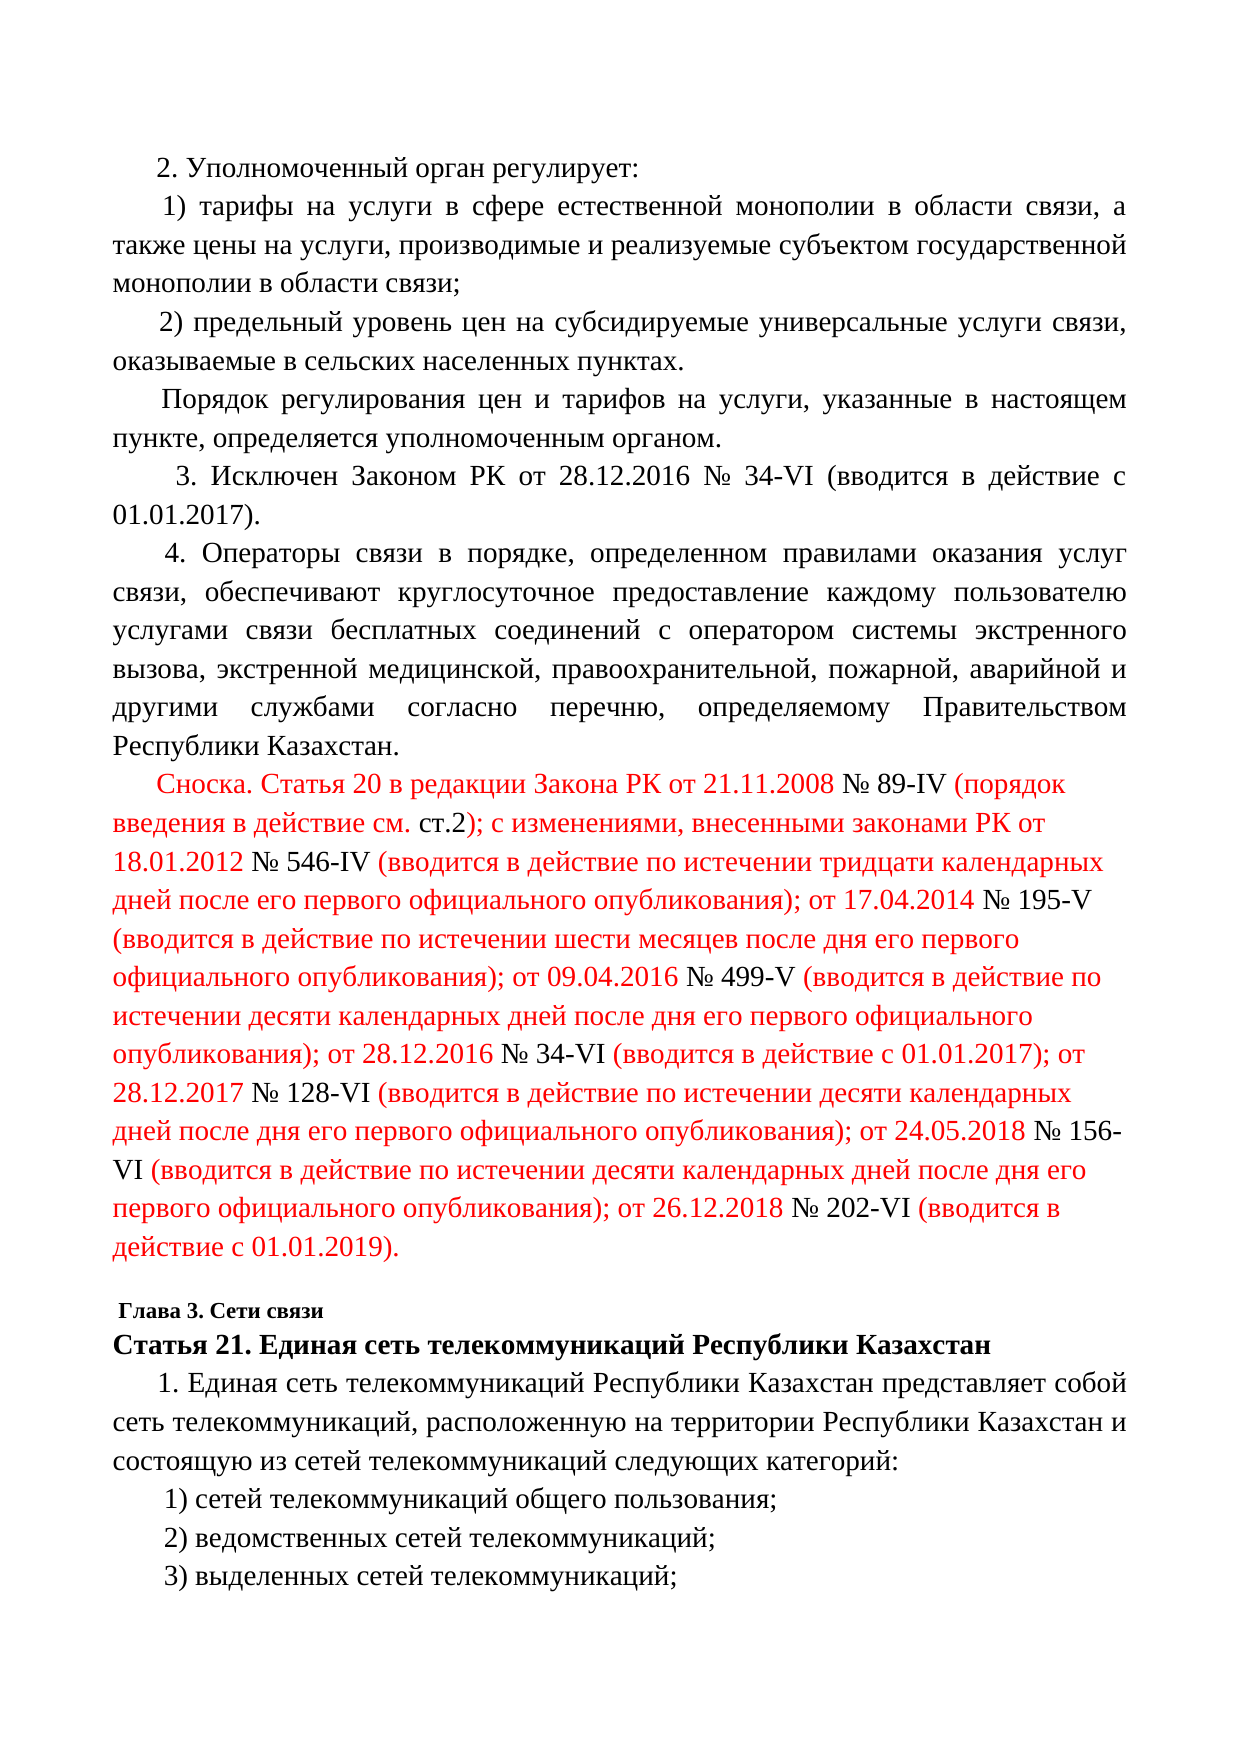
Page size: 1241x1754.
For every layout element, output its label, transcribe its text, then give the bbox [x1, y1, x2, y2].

text 3. Исключен Законом РК от 28.12.2016 № 34-VІ (вводится в действие с 01.01.2017). [112, 458, 1128, 530]
text Глава 3. Сети связи [112, 1297, 1128, 1323]
text 1) тарифы на услуги в сфере естественной монополии в области связи, а также цены на услуги, производимые и реализуемые субъектом государственной монополии в области связи; [112, 188, 1128, 299]
text Порядок регулирования цен и тарифов на услуги, указанные в настоящем пункте, определяется уполномоченным органом. [112, 381, 1128, 453]
text Статья 21. Единая сеть телекоммуникаций Республики Казахстан [112, 1327, 1128, 1361]
text 1) сетей телекоммуникаций общего пользования; [112, 1481, 1128, 1515]
text 4. Операторы связи в порядке, определенном правилами оказания услуг связи, обеспечивают круглосуточное предоставление каждому пользователю услугами связи бесплатных соединений с оператором системы экстренного вызова, экстренной медицинской, правоохранительной, пожарной, аварийной и другими службами согласно перечню, определяемому Правительством Республики Казахстан. [112, 535, 1128, 762]
text 3) выделенных сетей телекоммуникаций; [112, 1558, 1128, 1592]
text 2. Уполномоченный орган регулирует: [112, 150, 1128, 183]
text Сноска. Статья 20 в редакции Закона РК от 21.11.2008 № 89-IV (порядок введения в действие см. ст.2); с изменениями, внесенными законами РК от 18.01.2012 № 546-IV (вводится в действие по истечении тридцати календарных дней после его первого официального опубликования); от 17.04.2014 № 195-V (вводится в действие по истечении шести месяцев после дня его первого официального опубликования); от 09.04.2016 № 499-V (вводится в действие по истечении десяти календарных дней после дня его первого официального опубликования); от 28.12.2016 № 34-VІ (вводится в действие с 01.01.2017); от 28.12.2017 № 128-VІ (вводится в действие по истечении десяти календарных дней после дня его первого официального опубликования); от 24.05.2018 № 156-VI (вводится в действие по истечении десяти календарных дней после дня его первого официального опубликования); от 26.12.2018 № 202-VІ (вводится в действие с 01.01.2019). [112, 767, 1128, 1293]
text 2) ведомственных сетей телекоммуникаций; [112, 1520, 1128, 1553]
text 1. Единая сеть телекоммуникаций Республики Казахстан представляет собой сеть телекоммуникаций, расположенную на территории Республики Казахстан и состоящую из сетей телекоммуникаций следующих категорий: [112, 1366, 1128, 1476]
text 2) предельный уровень цен на субсидируемые универсальные услуги связи, оказываемые в сельских населенных пунктах. [112, 304, 1128, 376]
